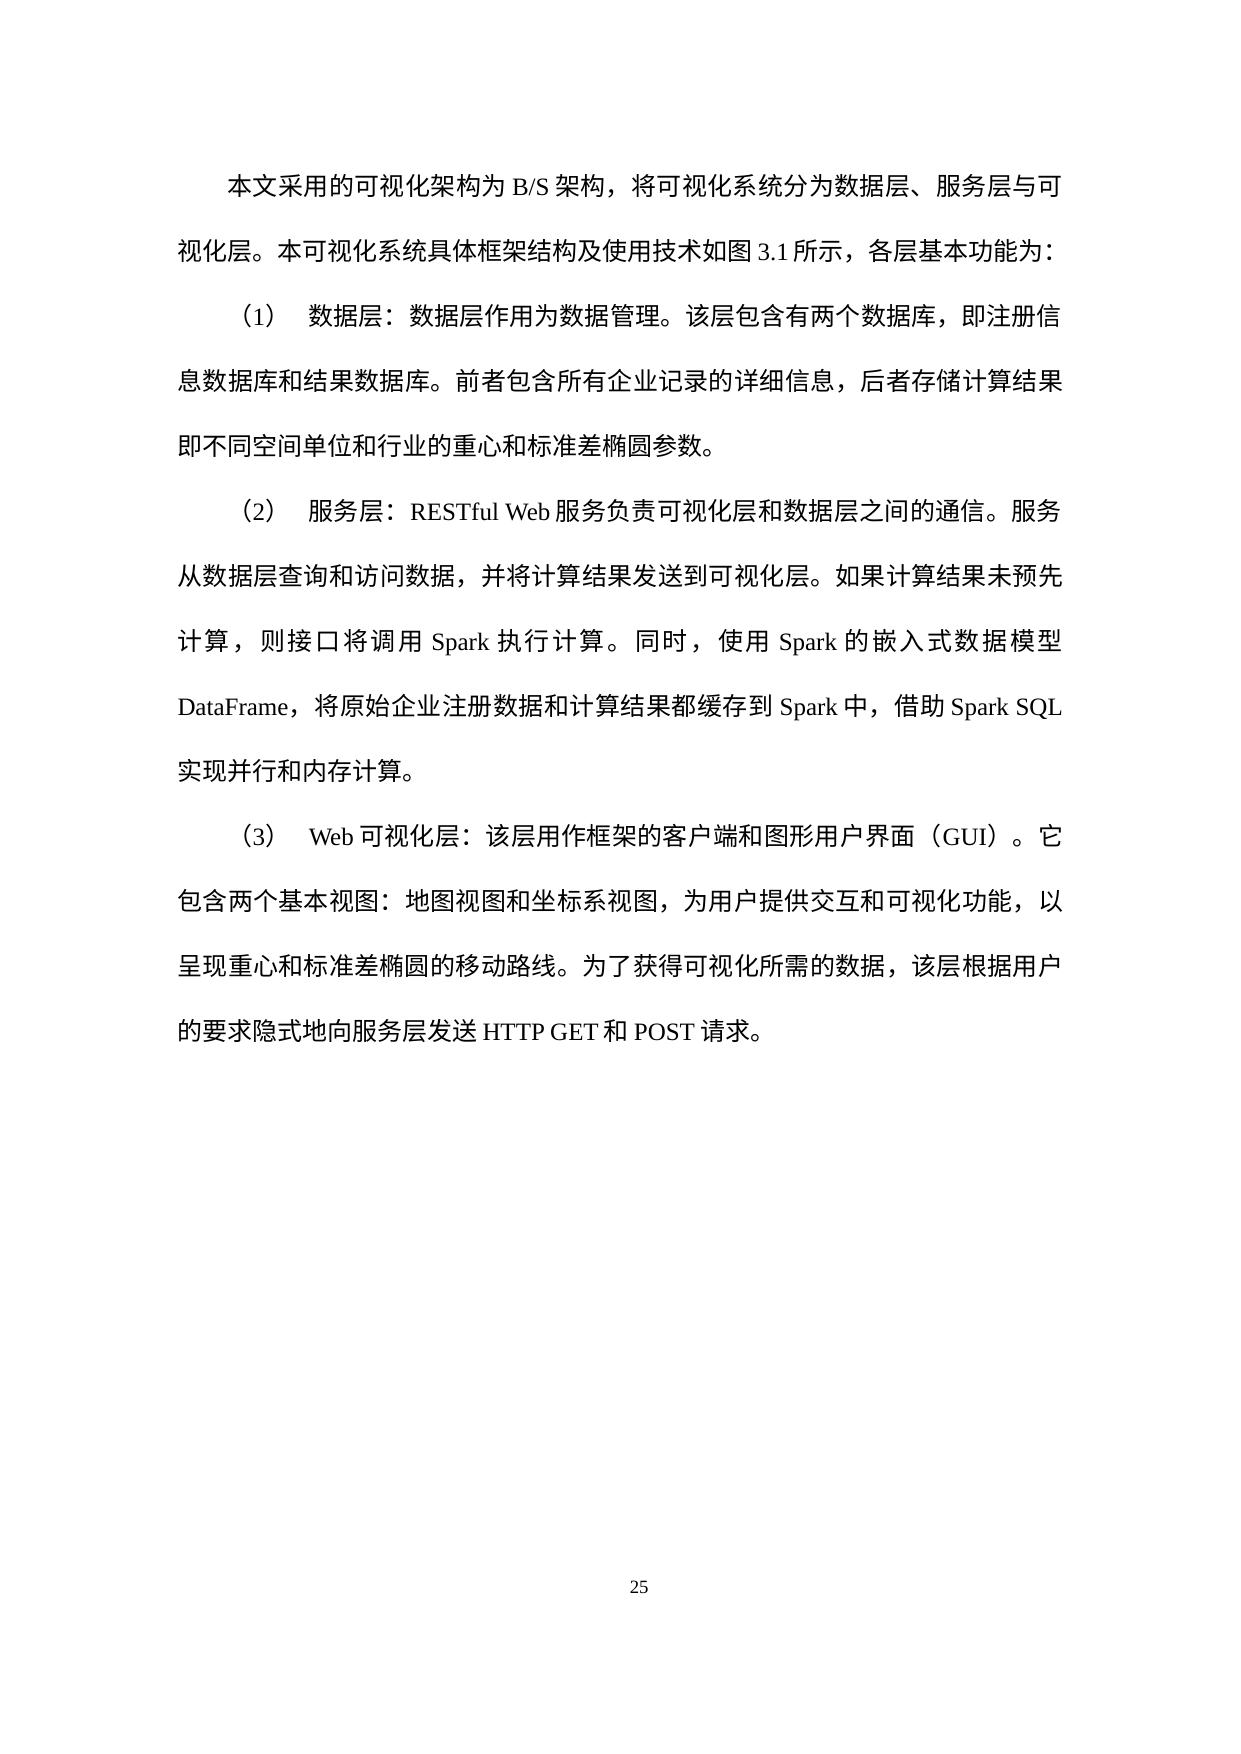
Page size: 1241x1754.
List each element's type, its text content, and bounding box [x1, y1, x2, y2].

list Web可视化层：该层用作框架的客户端和图形用户界面（GUI）。它包含两个基本视图：地图视图和坐标系视图，为用户提供交互和可视化功能，以呈现重心和标准差椭圆的移动路线。为了获得可视化所需的数据，该层根据用户的要求隐式地向服务层发送HTTP GET和POST请求。 [177, 802, 1063, 1062]
text 本文采用的可视化架构为B/S架构，将可视化系统分为数据层、服务层与可视化层。本可视化系统具体框架结构及使用技术如图3.1所示，各层基本功能为： [177, 152, 1063, 282]
list 服务层：RESTful Web服务负责可视化层和数据层之间的通信。服务从数据层查询和访问数据，并将计算结果发送到可视化层。如果计算结果未预先计算，则接口将调用Spark执行计算。同时，使用Spark的嵌入式数据模型DataFrame，将原始企业注册数据和计算结果都缓存到Spark中，借助Spark SQL实现并行和内存计算。 [177, 477, 1063, 802]
list 数据层：数据层作用为数据管理。该层包含有两个数据库，即注册信息数据库和结果数据库。前者包含所有企业记录的详细信息，后者存储计算结果，即不同空间单位和行业的重心和标准差椭圆参数。 [177, 282, 1063, 477]
